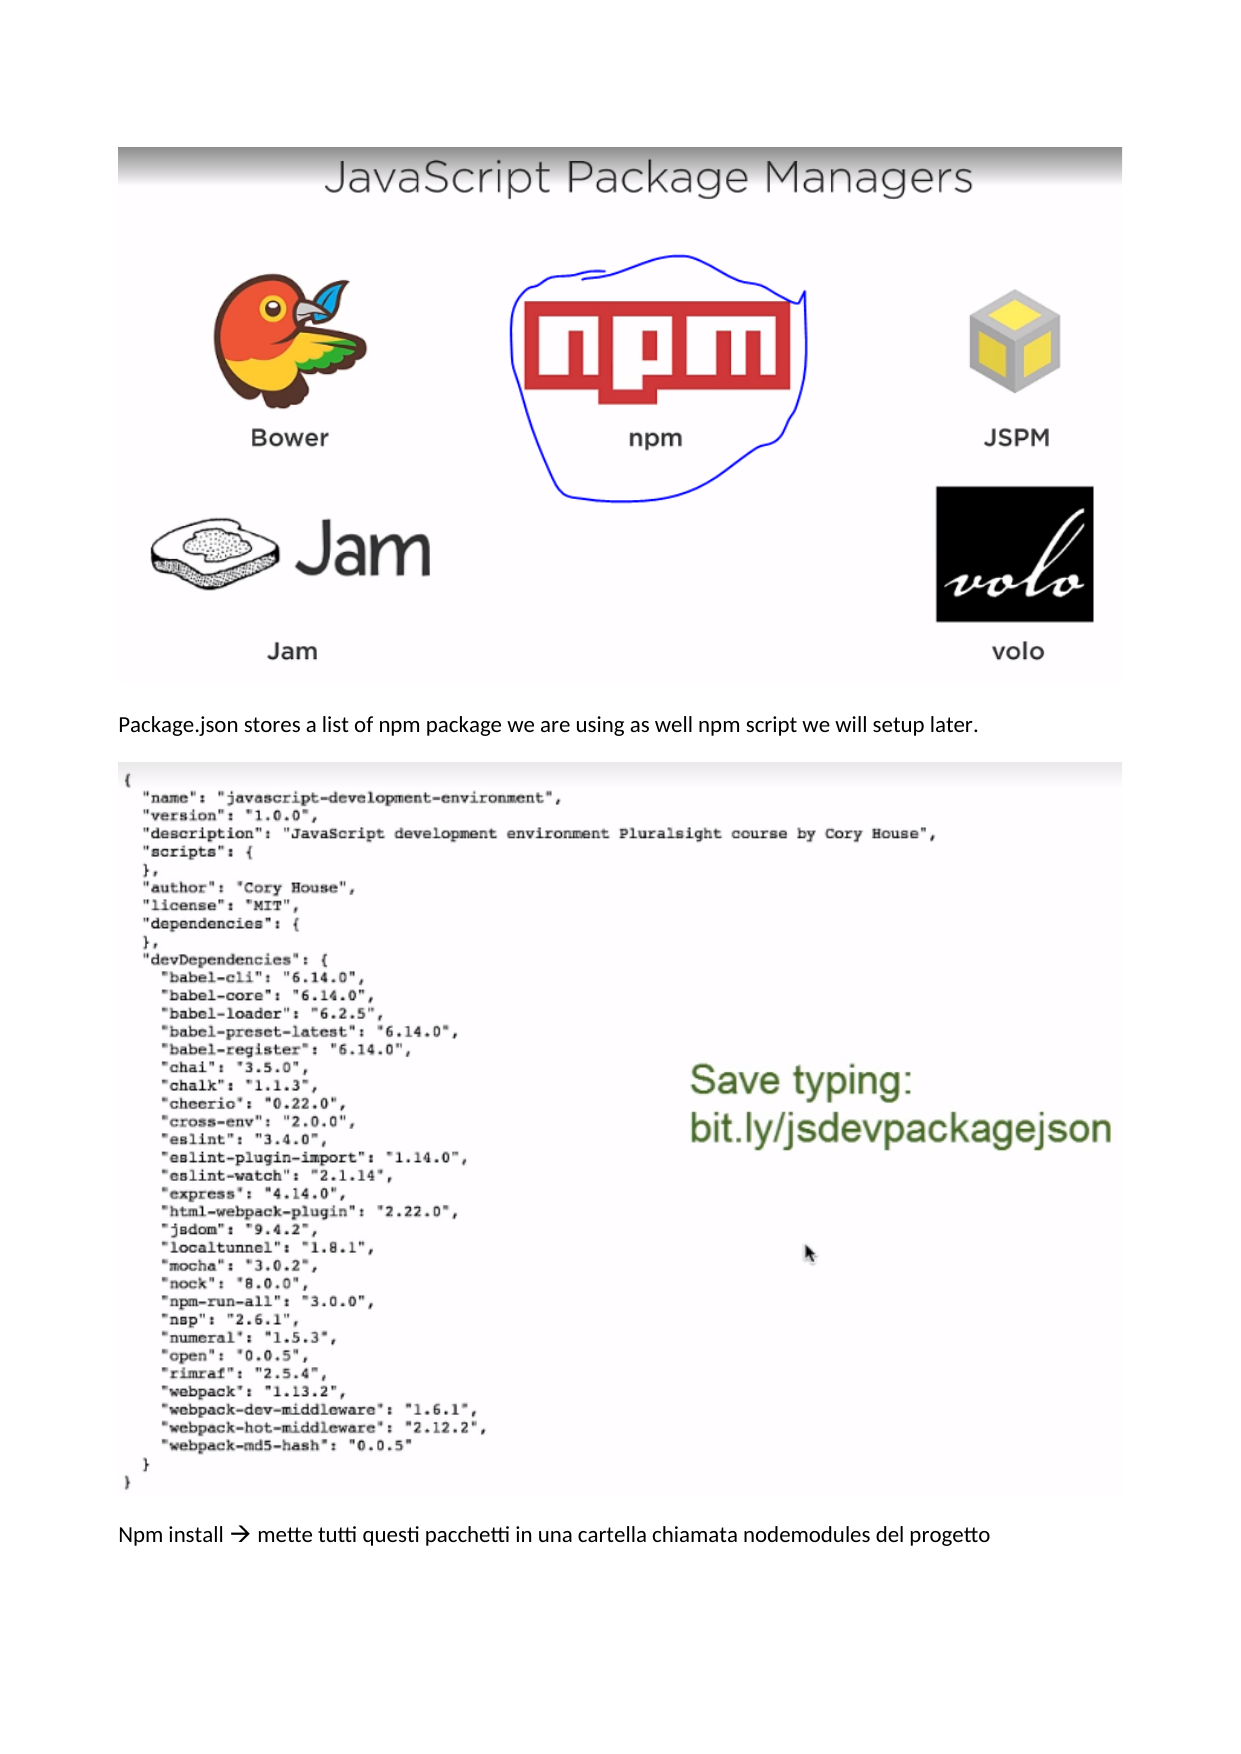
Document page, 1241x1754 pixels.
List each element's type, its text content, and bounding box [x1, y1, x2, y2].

picture [118, 762, 1123, 1496]
text Npm install mette tutti questi pacchetti in una cartella chiamata nodemodules del progetto [118, 1520, 1122, 1548]
text Package.json stores a list of npm package we are using as well npm script we will setup later. [118, 710, 1122, 738]
picture [118, 147, 1123, 685]
